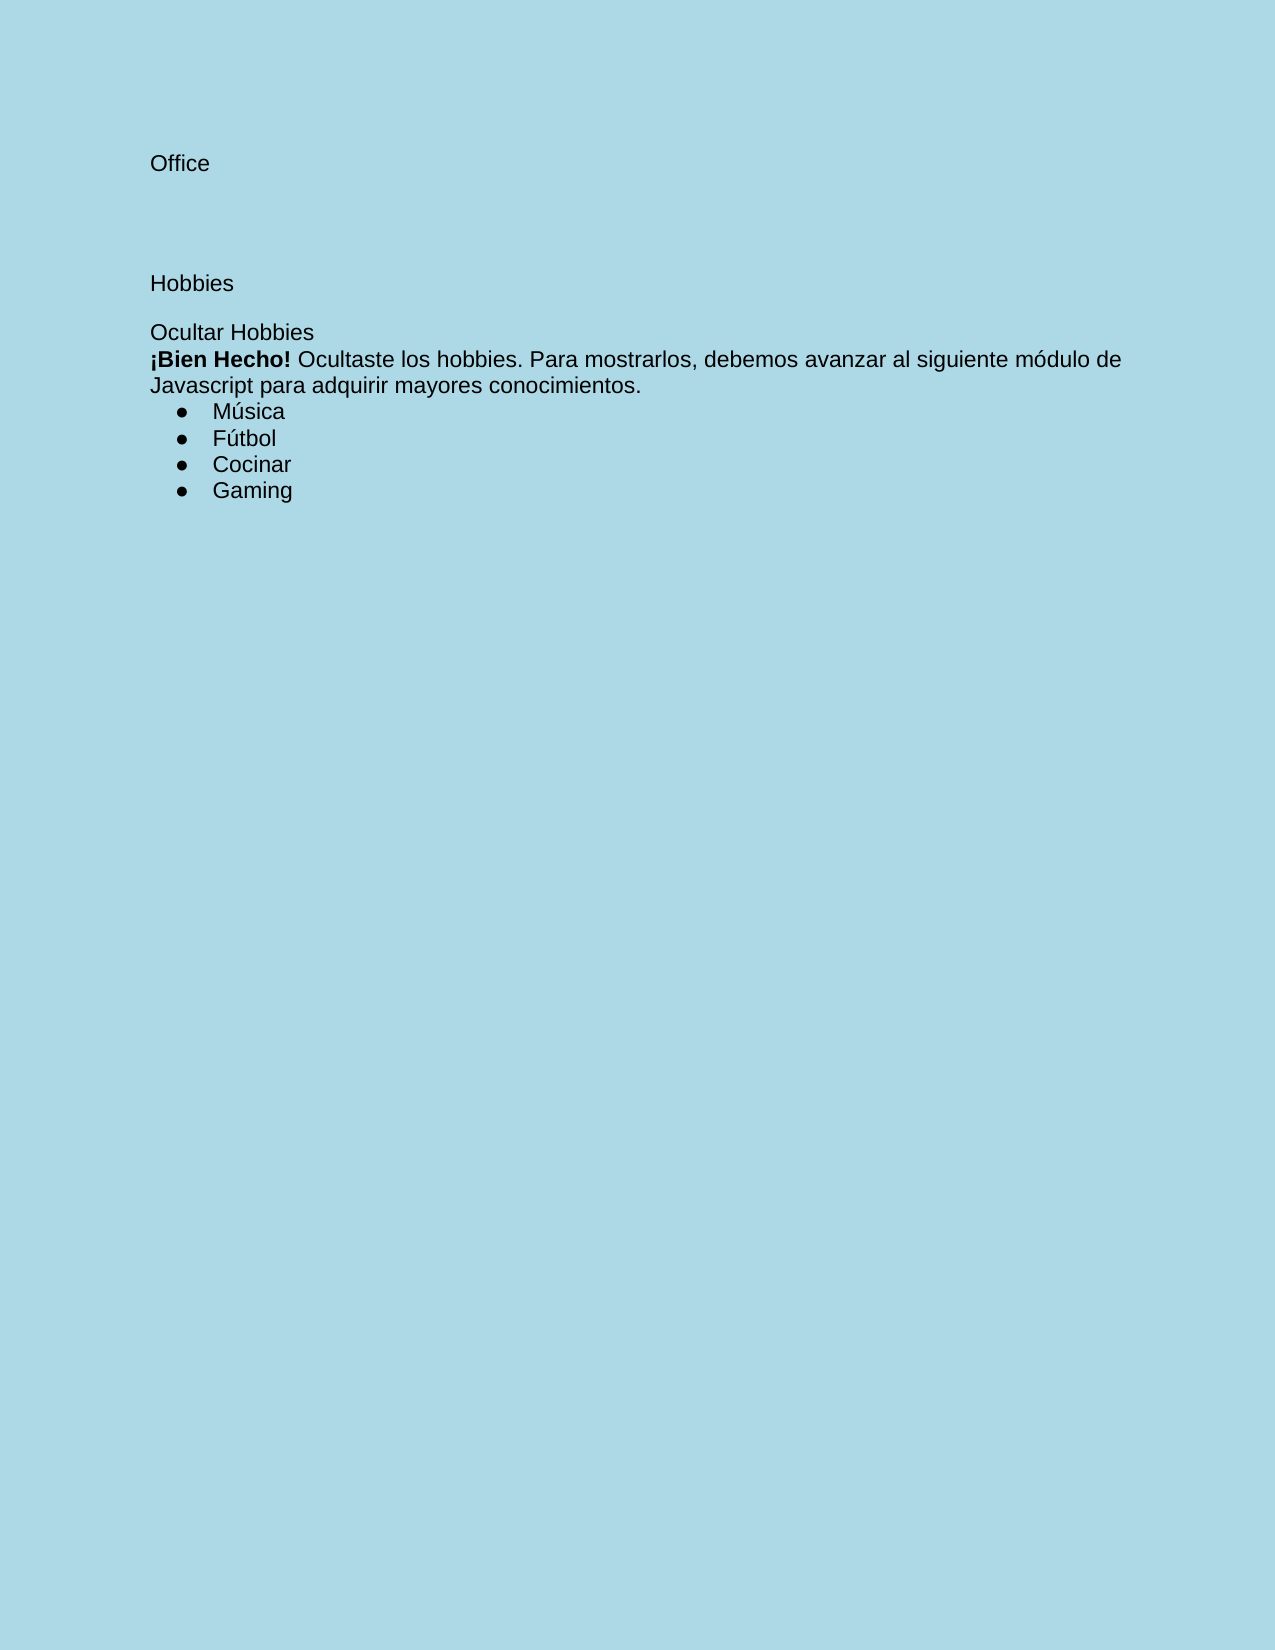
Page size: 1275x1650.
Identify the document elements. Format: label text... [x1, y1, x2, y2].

text Office [150, 150, 1125, 176]
list Música [175, 398, 1125, 425]
list Fútbol [175, 425, 1125, 451]
list Cocinar [175, 451, 1125, 477]
text ¡Bien Hecho! Ocultaste los hobbies. Para mostrarlos, debemos avanzar al siguiente módulo de Javascript para adquirir mayores conocimientos. [150, 346, 1125, 398]
list Gaming [175, 477, 1125, 504]
text Ocultar Hobbies [150, 319, 1125, 346]
text Hobbies [150, 269, 1125, 296]
